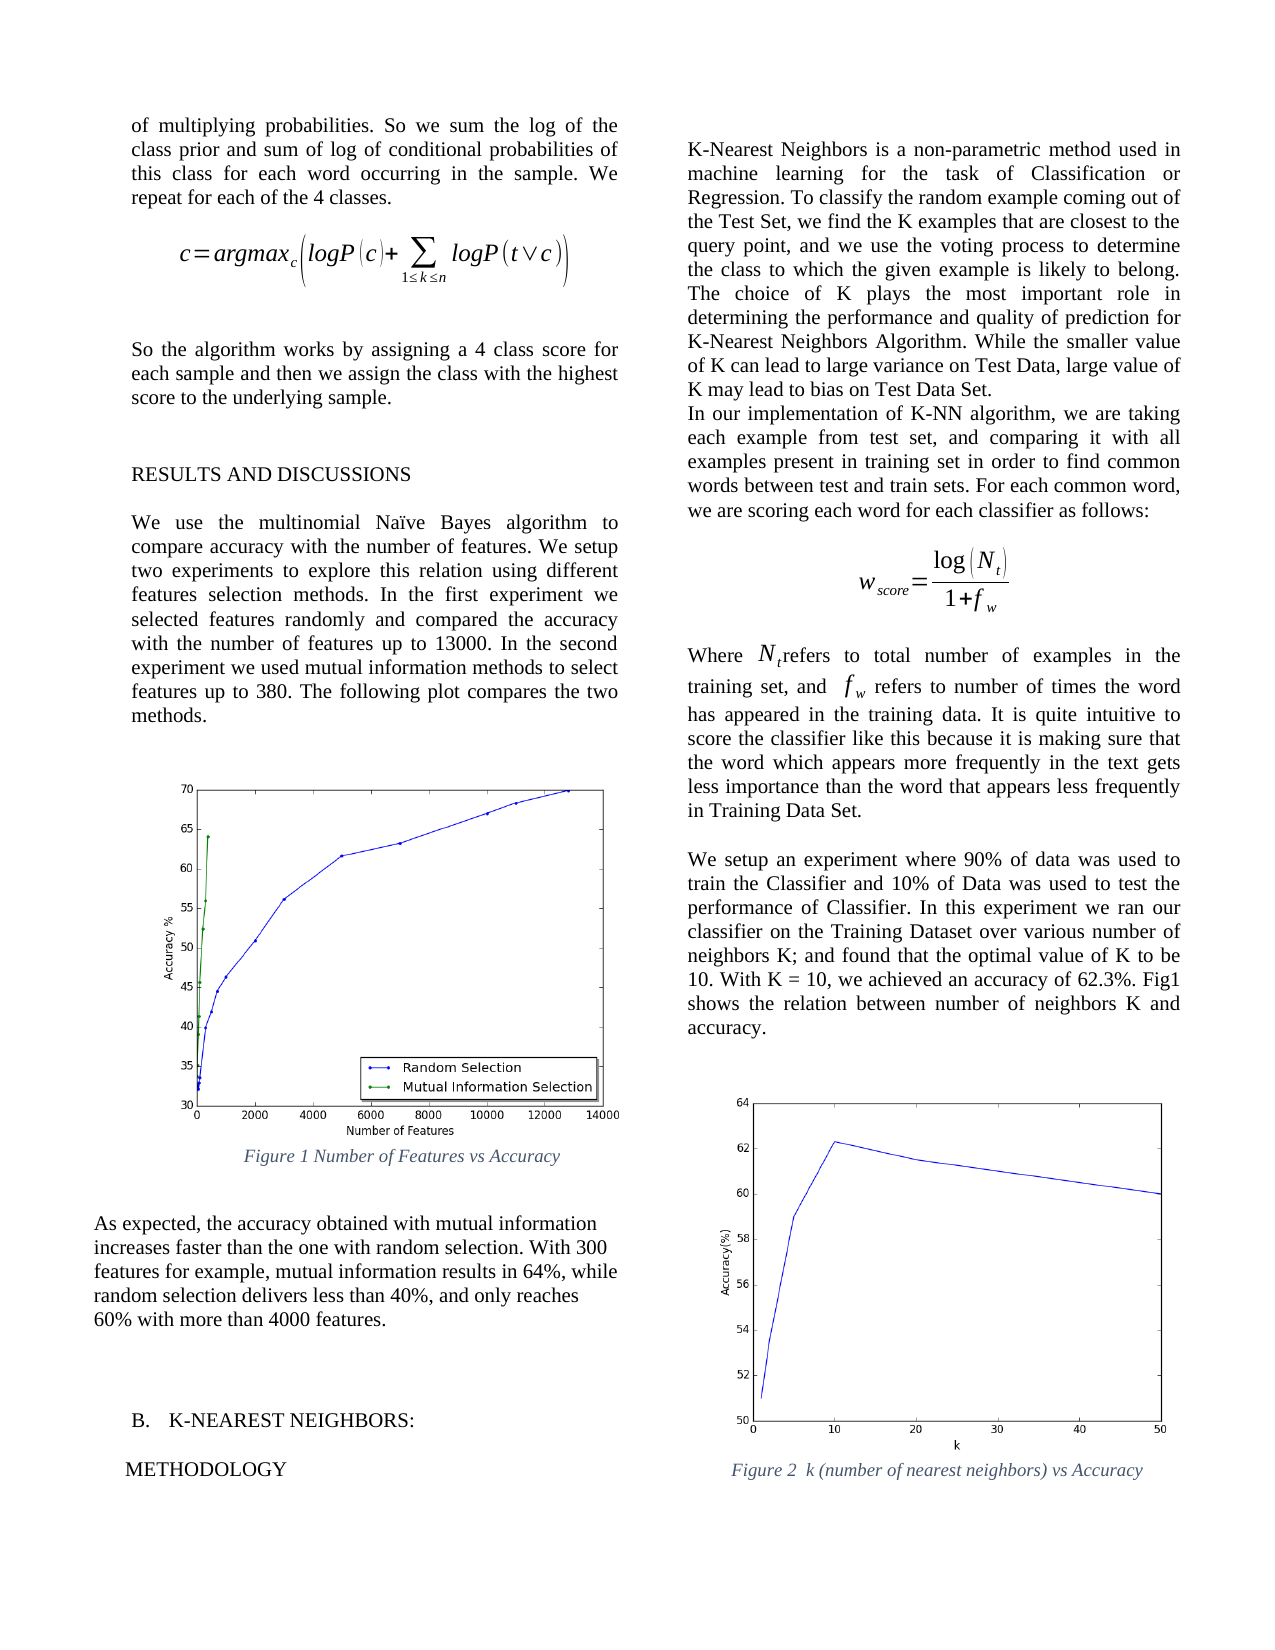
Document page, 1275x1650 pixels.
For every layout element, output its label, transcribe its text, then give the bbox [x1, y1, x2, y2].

picture [687, 1063, 1213, 1460]
text We setup an experiment where 90% of data was used to train the Classifier and 10% of Data was used to test the performance of Classifier. In this experiment we ran our classifier on the Training Dataset over various number of neighbors K; and found that the optimal value of K to be 10. With K = 10, we achieved an accuracy of 62.3%. Fig1 shows the relation between number of neighbors K and accuracy. [687, 847, 1181, 1039]
text We use the multinomial Naïve Bayes algorithm to compare accuracy with the number of features. We setup two experiments to explore this relation using different features selection methods. In the first experiment we selected features randomly and compared the accuracy with the number of features up to 13000. In the second experiment we used mutual information methods to select features up to 380. The following plot compares the two methods. [131, 510, 619, 727]
text As expected, the accuracy obtained with mutual information increases faster than the one with random selection. With 300 features for example, mutual information results in 64%, while random selection delivers less than 40%, and only reaches 60% with more than 4000 features. [94, 1211, 619, 1331]
text Where refers to total number of examples in the training set, and refers to number of times the word has appeared in the training data. It is quite intuitive to score the classifier like this because it is making sure that the word which appears more frequently in the text gets less importance than the word that appears less frequently in Training Data Set. [687, 639, 1181, 822]
picture [131, 750, 655, 1145]
text RESULTS AND DISCUSSIONS [94, 462, 619, 486]
text In our implementation of K-NN algorithm, we are taking each example from test set, and comparing it with all examples present in training set in order to find common words between test and train sets. For each common word, we are scoring each word for each classifier as follows: [687, 401, 1181, 522]
text METHODOLOGY [94, 1456, 619, 1481]
text Figure 1 Number of Features vs Accuracy [169, 1145, 619, 1166]
text K-Nearest Neighbors is a non-parametric method used in machine learning for the task of Classification or Regression. To classify the random example coming out of the Test Set, we find the K examples that are closest to the query point, and we use the voting process to determine the class to which the given example is likely to belong. The choice of K plays the most important role in determining the performance and quality of prediction for K-Nearest Neighbors Algorithm. While the smaller value of K can lead to large variance on Test Data, large value of K may lead to bias on Test Data Set. [687, 137, 1181, 401]
text So the algorithm works by assigning a 4 class score for each sample and then we assign the class with the highest score to the underlying sample. [131, 337, 619, 409]
text Figure 2 k (number of nearest neighbors) vs Accuracy [656, 1459, 1181, 1481]
list K-NEAREST NEIGHBORS: [131, 1408, 619, 1432]
